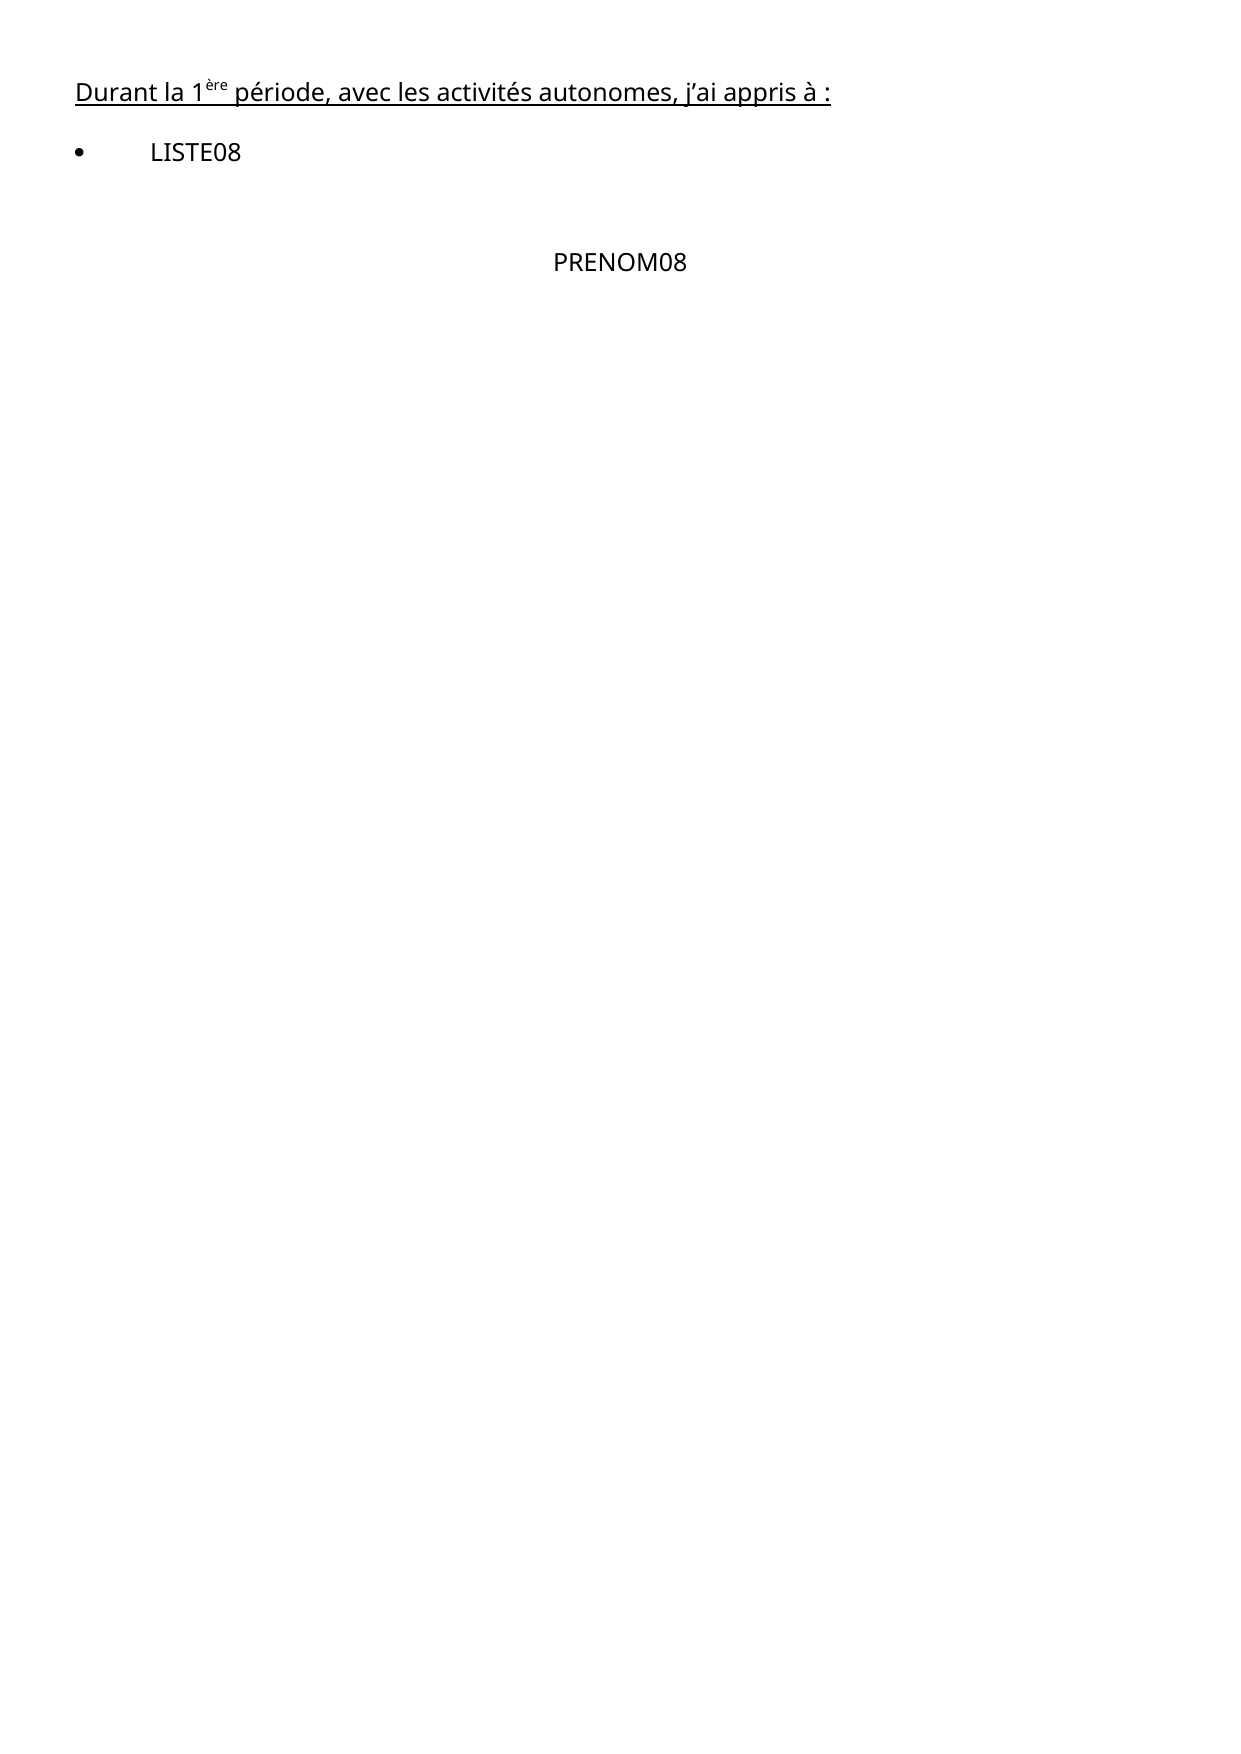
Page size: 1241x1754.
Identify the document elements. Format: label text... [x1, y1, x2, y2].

text PRENOM08 [75, 245, 1165, 279]
text Durant la 1ère période, avec les activités autonomes, j’ai appris à : [75, 75, 1168, 109]
list LISTE08 [75, 135, 1165, 169]
